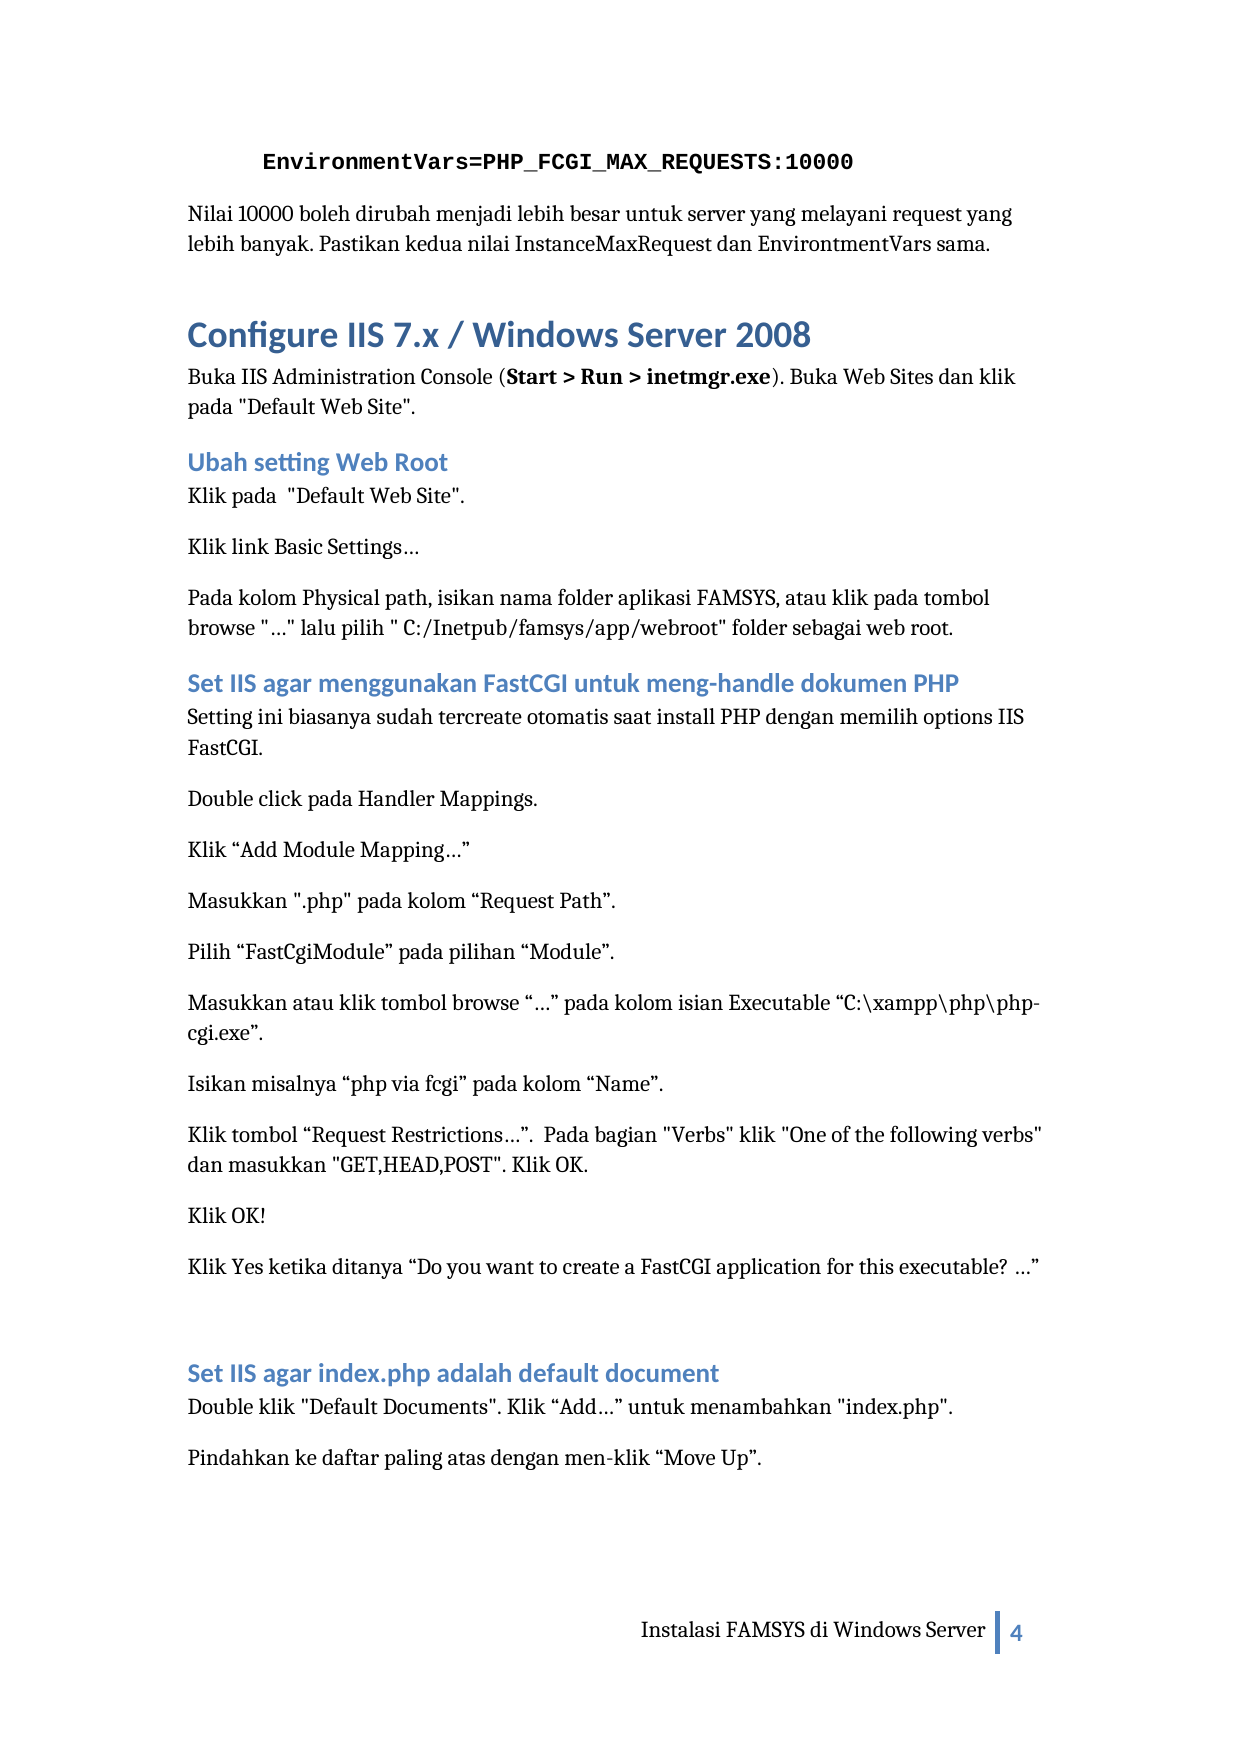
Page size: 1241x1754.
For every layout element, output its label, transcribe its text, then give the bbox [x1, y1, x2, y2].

subtitle Set IIS agar index.php adalah default document [187, 1356, 1053, 1389]
text Buka IIS Administration Console (Start > Run > inetmgr.exe). Buka Web Sites dan klik pada "Default Web Site". [187, 364, 1053, 420]
text Klik Yes ketika ditanya “Do you want to create a FastCGI application for this executable? …” [187, 1254, 1053, 1281]
text Pada kolom Physical path, isikan nama folder aplikasi FAMSYS, atau klik pada tombol browse "…" lalu pilih " C:/Inetpub/famsys/app/webroot" folder sebagai web root. [187, 585, 1053, 642]
text Klik “Add Module Mapping…” [187, 836, 1053, 863]
text Pilih “FastCgiModule” pada pilihan “Module”. [187, 938, 1053, 965]
text EnvironmentVars=PHP_FCGI_MAX_REQUESTS:10000 [262, 150, 1053, 176]
subtitle Set IIS agar menggunakan FastCGI untuk meng-handle dokumen PHP [187, 666, 1053, 699]
text Nilai 10000 boleh dirubah menjadi lebih besar untuk server yang melayani request yang lebih banyak. Pastikan kedua nilai InstanceMaxRequest dan EnvirontmentVars sama. [187, 201, 1053, 257]
text Double click pada Handler Mappings. [187, 785, 1053, 812]
text Klik link Basic Settings… [187, 534, 1053, 560]
text Masukkan atau klik tombol browse “…” pada kolom isian Executable “C:\xampp\php\php-cgi.exe”. [187, 989, 1053, 1046]
text Masukkan ".php" pada kolom “Request Path”. [187, 887, 1053, 914]
text Klik tombol “Request Restrictions…”. Pada bagian "Verbs" klik "One of the following verbs" dan masukkan "GET,HEAD,POST". Klik OK. [187, 1122, 1053, 1178]
text Klik OK! [187, 1203, 1053, 1229]
subtitle Ubah setting Web Root [187, 445, 1053, 478]
text Klik pada "Default Web Site". [187, 483, 1053, 509]
subtitle Configure IIS 7.x / Windows Server 2008 [187, 311, 1053, 357]
text Isikan misalnya “php via fcgi” pada kolom “Name”. [187, 1071, 1053, 1097]
text Pindahkan ke daftar paling atas dengan men-klik “Move Up”. [187, 1445, 1053, 1472]
text Double klik "Default Documents". Klik “Add…” untuk menambahkan "index.php". [187, 1394, 1053, 1421]
text Setting ini biasanya sudah tercreate otomatis saat install PHP dengan memilih options IIS FastCGI. [187, 704, 1053, 761]
